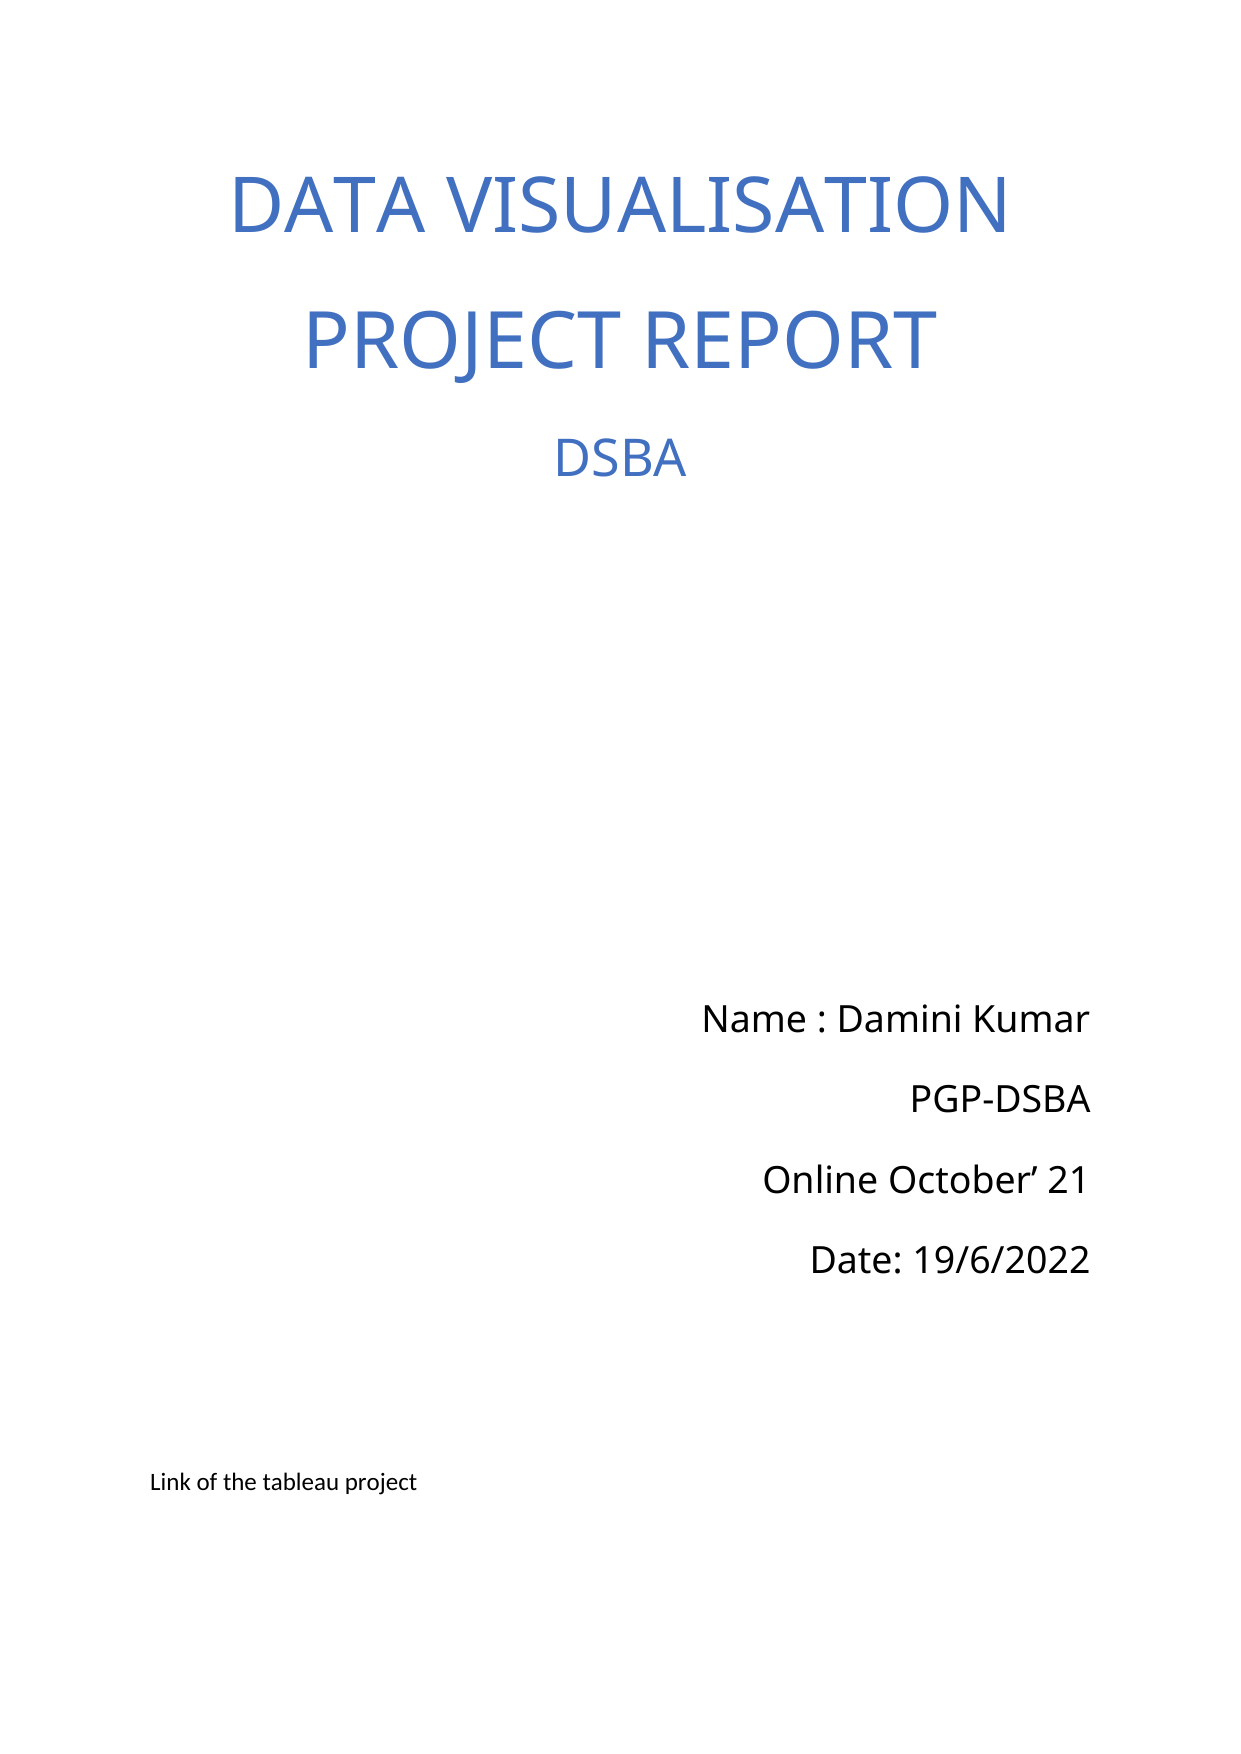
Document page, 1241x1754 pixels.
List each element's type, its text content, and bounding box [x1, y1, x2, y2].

text PROJECT REPORT [150, 284, 1090, 392]
text DATA VISUALISATION [150, 150, 1090, 255]
text DSBA [150, 421, 1090, 492]
text Online October’ 21 [150, 1153, 1090, 1204]
text Date: 19/6/2022 [150, 1233, 1090, 1284]
text PGP-DSBA [150, 1073, 1090, 1124]
text Link of the tableau project [150, 1466, 1090, 1497]
text Name : Damini Kumar [150, 993, 1090, 1044]
